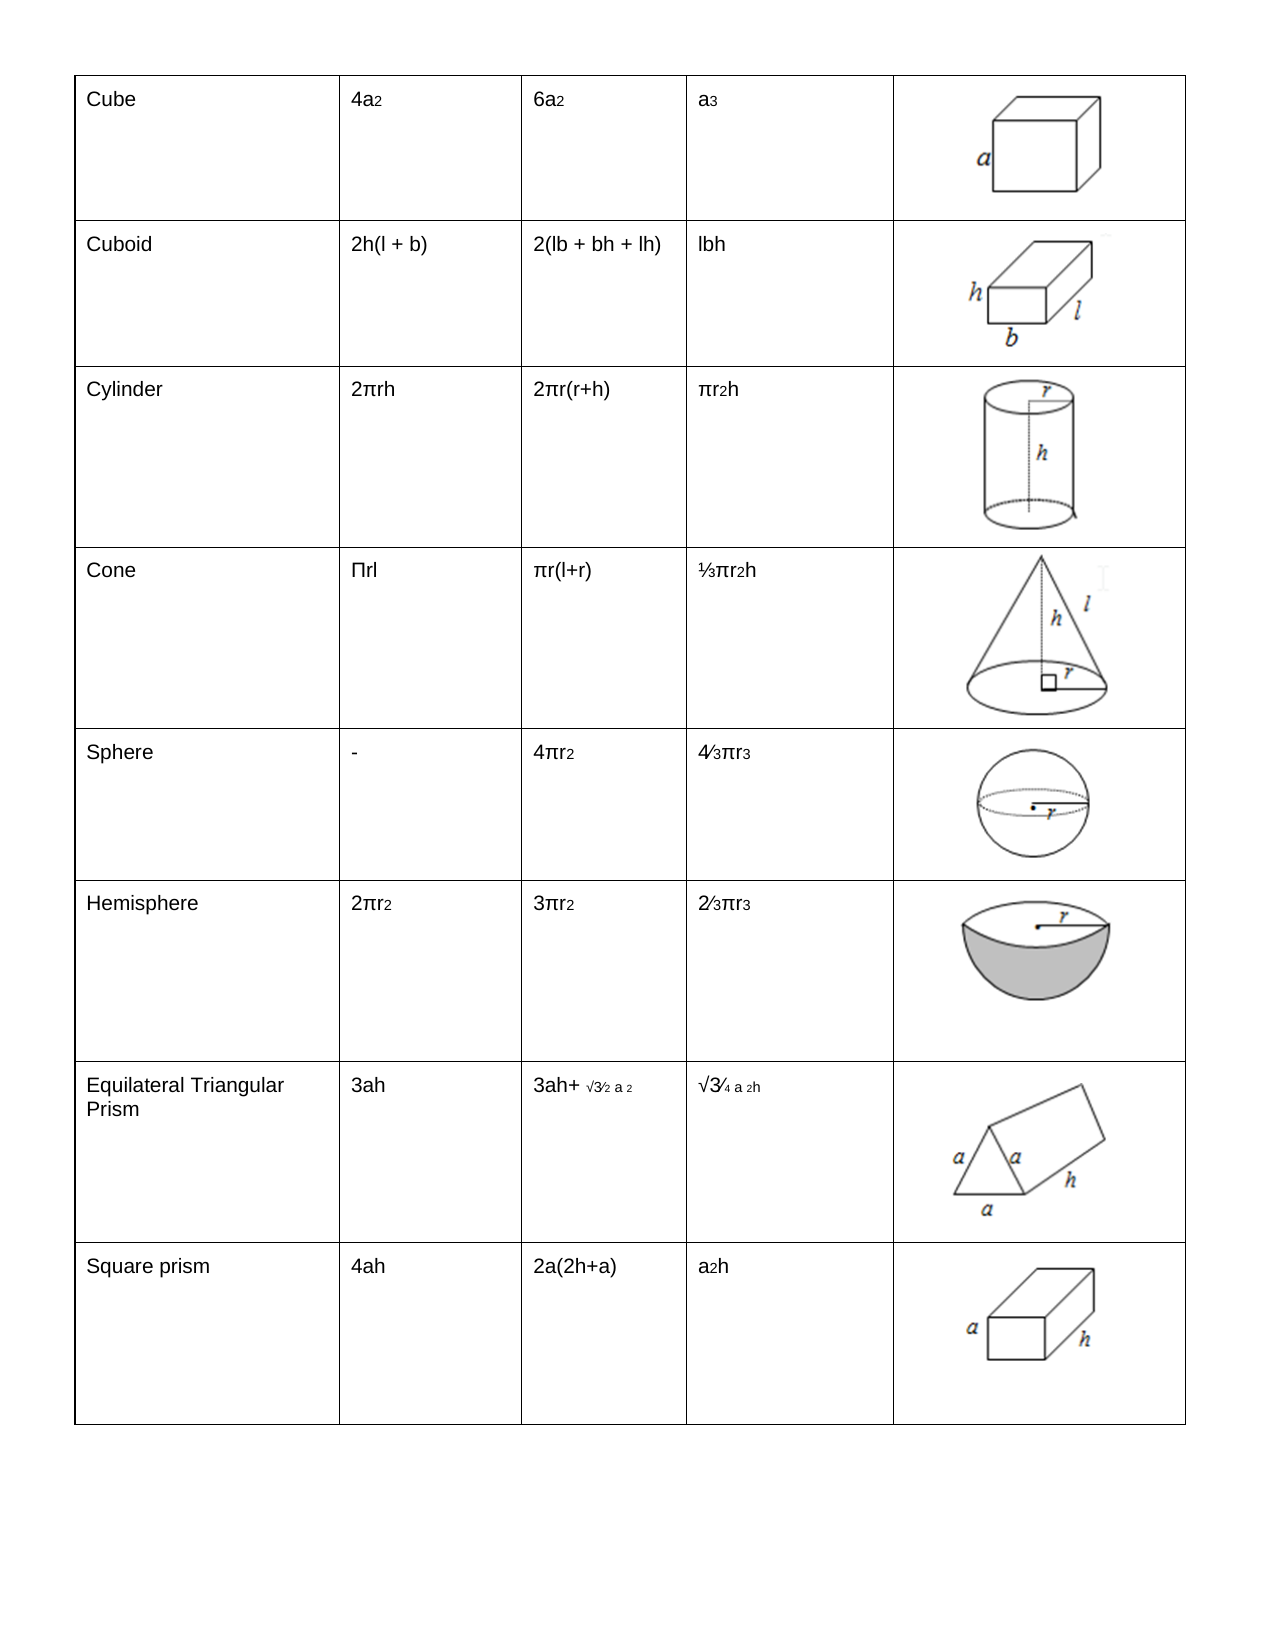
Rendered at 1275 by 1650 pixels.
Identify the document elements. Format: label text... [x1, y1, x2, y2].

table_cell πr(l+r) [522, 548, 686, 728]
picture [964, 93, 1112, 200]
table_cell 2h(l + b) [340, 221, 521, 366]
table_cell [894, 367, 1185, 547]
table_cell Square prism [76, 1243, 339, 1423]
picture [959, 890, 1121, 1005]
table_cell - [340, 729, 521, 880]
picture [950, 1083, 1118, 1222]
table_cell [894, 221, 1185, 366]
table_cell Cube [76, 76, 339, 220]
table_cell 6a2 [522, 76, 686, 220]
table_cell 4ah [340, 1243, 521, 1423]
picture [958, 738, 1102, 859]
table_cell [894, 76, 1185, 220]
picture [959, 233, 1113, 351]
table_cell [894, 881, 1185, 1061]
table_cell 2πr(r+h) [522, 367, 686, 547]
table_cell 3ah+ √3⁄2 a 2 [522, 1062, 686, 1242]
table_cell Cuboid [76, 221, 339, 366]
table_cell 4πr2 [522, 729, 686, 880]
table_cell [894, 1062, 1185, 1242]
table_cell 3πr2 [522, 881, 686, 1061]
table_cell 2⁄3πr3 [687, 881, 893, 1061]
table_cell 3ah [340, 1062, 521, 1242]
picture [962, 551, 1123, 726]
table_cell [894, 729, 1185, 880]
table_cell Πrl [340, 548, 521, 728]
table_cell Cone [76, 548, 339, 728]
table_cell [894, 548, 1185, 728]
table_cell 2(lb + bh + lh) [522, 221, 686, 366]
table_cell Sphere [76, 729, 339, 880]
table_cell πr2h [687, 367, 893, 547]
table_cell √3⁄4 a 2h [687, 1062, 893, 1242]
picture [954, 1257, 1112, 1373]
table_cell Hemisphere [76, 881, 339, 1061]
table_cell [894, 1243, 1185, 1423]
table_cell 2a(2h+a) [522, 1243, 686, 1423]
table_cell 2πrh [340, 367, 521, 547]
table_cell a2h [687, 1243, 893, 1423]
picture [965, 372, 1093, 545]
table_cell ⅓πr2h [687, 548, 893, 728]
table_cell Equilateral Triangular Prism [76, 1062, 339, 1242]
table_cell lbh [687, 221, 893, 366]
table_cell 2πr2 [340, 881, 521, 1061]
table_cell Cylinder [76, 367, 339, 547]
table_cell 4⁄3πr3 [687, 729, 893, 880]
table_cell a3 [687, 76, 893, 220]
table_cell 4a2 [340, 76, 521, 220]
